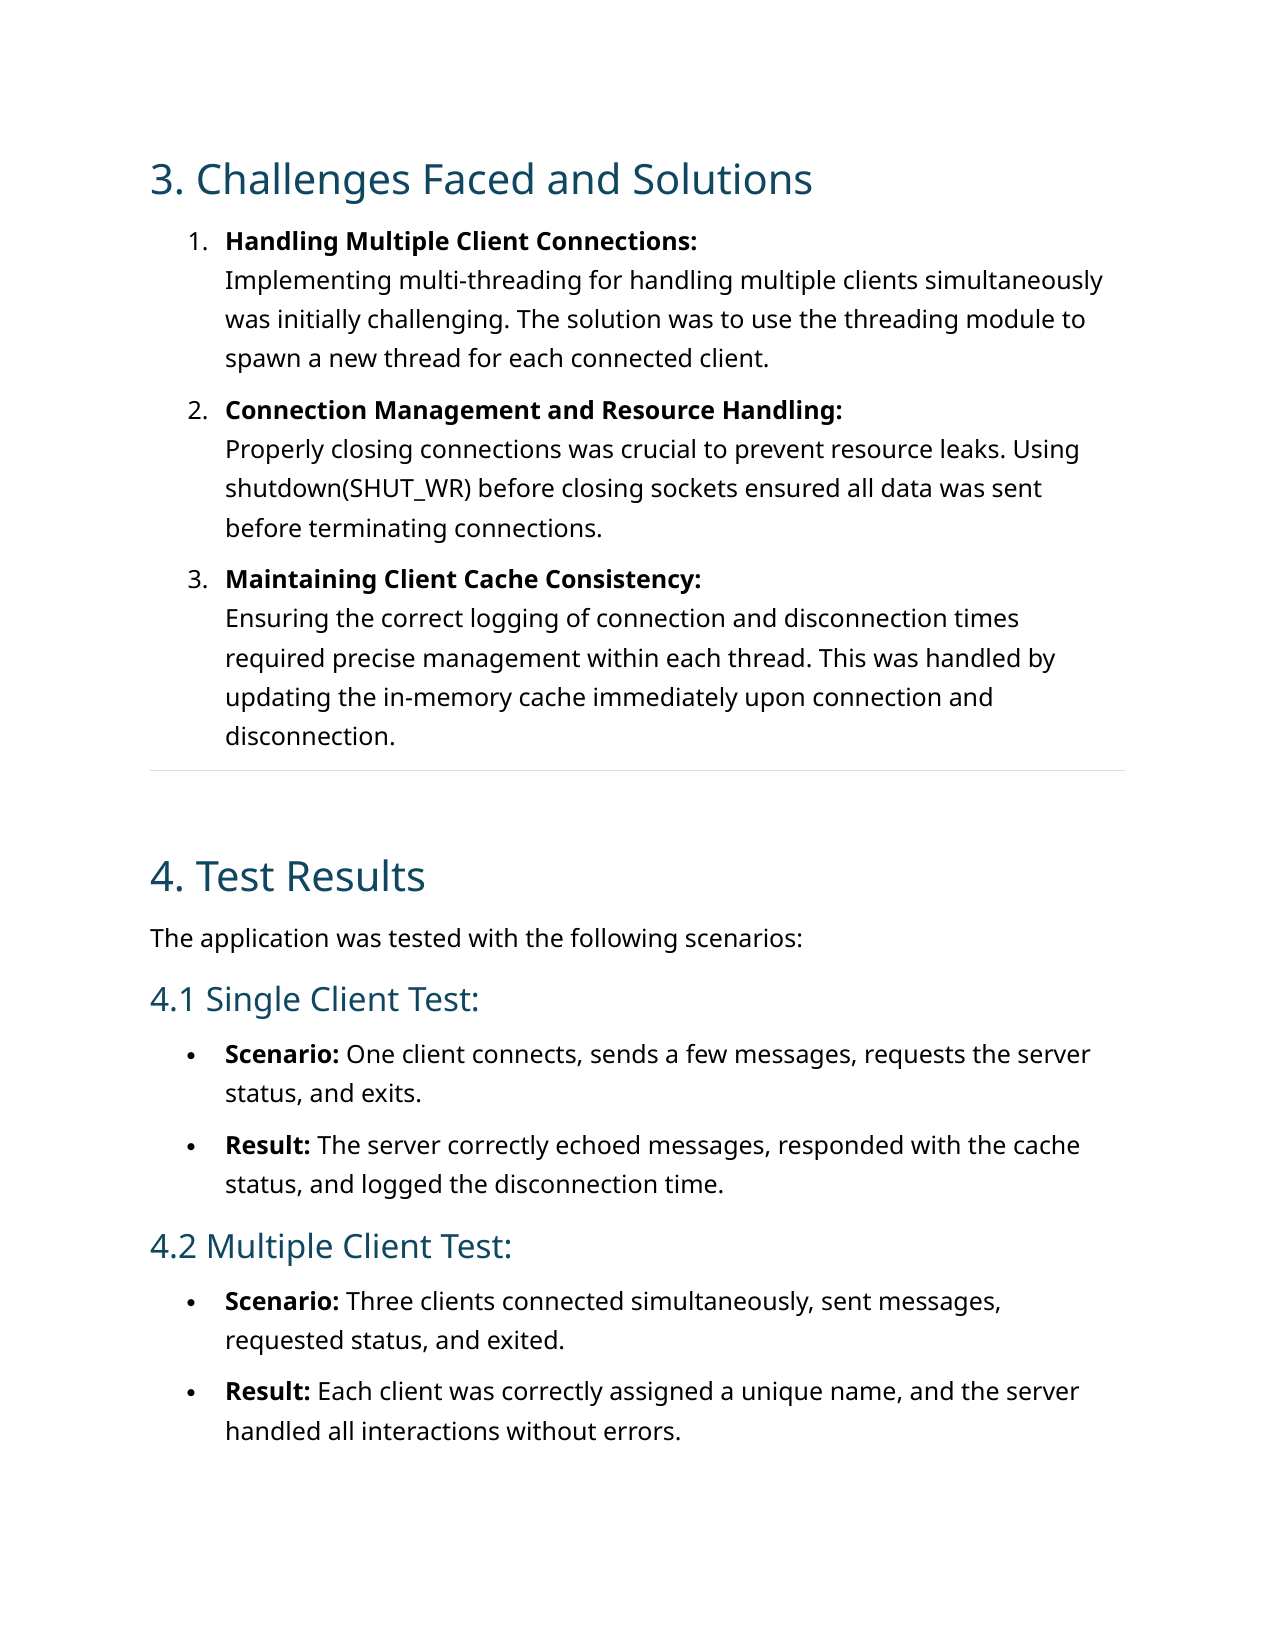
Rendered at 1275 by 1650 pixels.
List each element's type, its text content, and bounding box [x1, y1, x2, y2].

list Scenario: One client connects, sends a few messages, requests the server status, and exits. [187, 1037, 1125, 1110]
text The application was tested with the following scenarios: [150, 920, 1125, 954]
list Result: Each client was correctly assigned a unique name, and the server handled all interactions without errors. [187, 1374, 1125, 1447]
subtitle 4. Test Results [150, 847, 1125, 904]
list Connection Management and Resource Handling: Properly closing connections was crucial to prevent resource leaks. Using shutdown(SHUT_WR) before closing sockets ensured all data was sent before terminating connections. [187, 393, 1125, 544]
list Result: The server correctly echoed messages, responded with the cache status, and logged the disconnection time. [187, 1128, 1125, 1201]
subtitle 4.2 Multiple Client Test: [150, 1223, 1125, 1268]
subtitle 3. Challenges Faced and Solutions [150, 150, 1125, 207]
list Scenario: Three clients connected simultaneously, sent messages, requested status, and exited. [187, 1283, 1125, 1356]
list Handling Multiple Client Connections: Implementing multi-threading for handling multiple clients simultaneously was initially challenging. The solution was to use the threading module to spawn a new thread for each connected client. [187, 223, 1125, 375]
subtitle 4.1 Single Client Test: [150, 976, 1125, 1022]
list Maintaining Client Cache Consistency: Ensuring the correct logging of connection and disconnection times required precise management within each thread. This was handled by updating the in-memory cache immediately upon connection and disconnection. [187, 562, 1125, 753]
